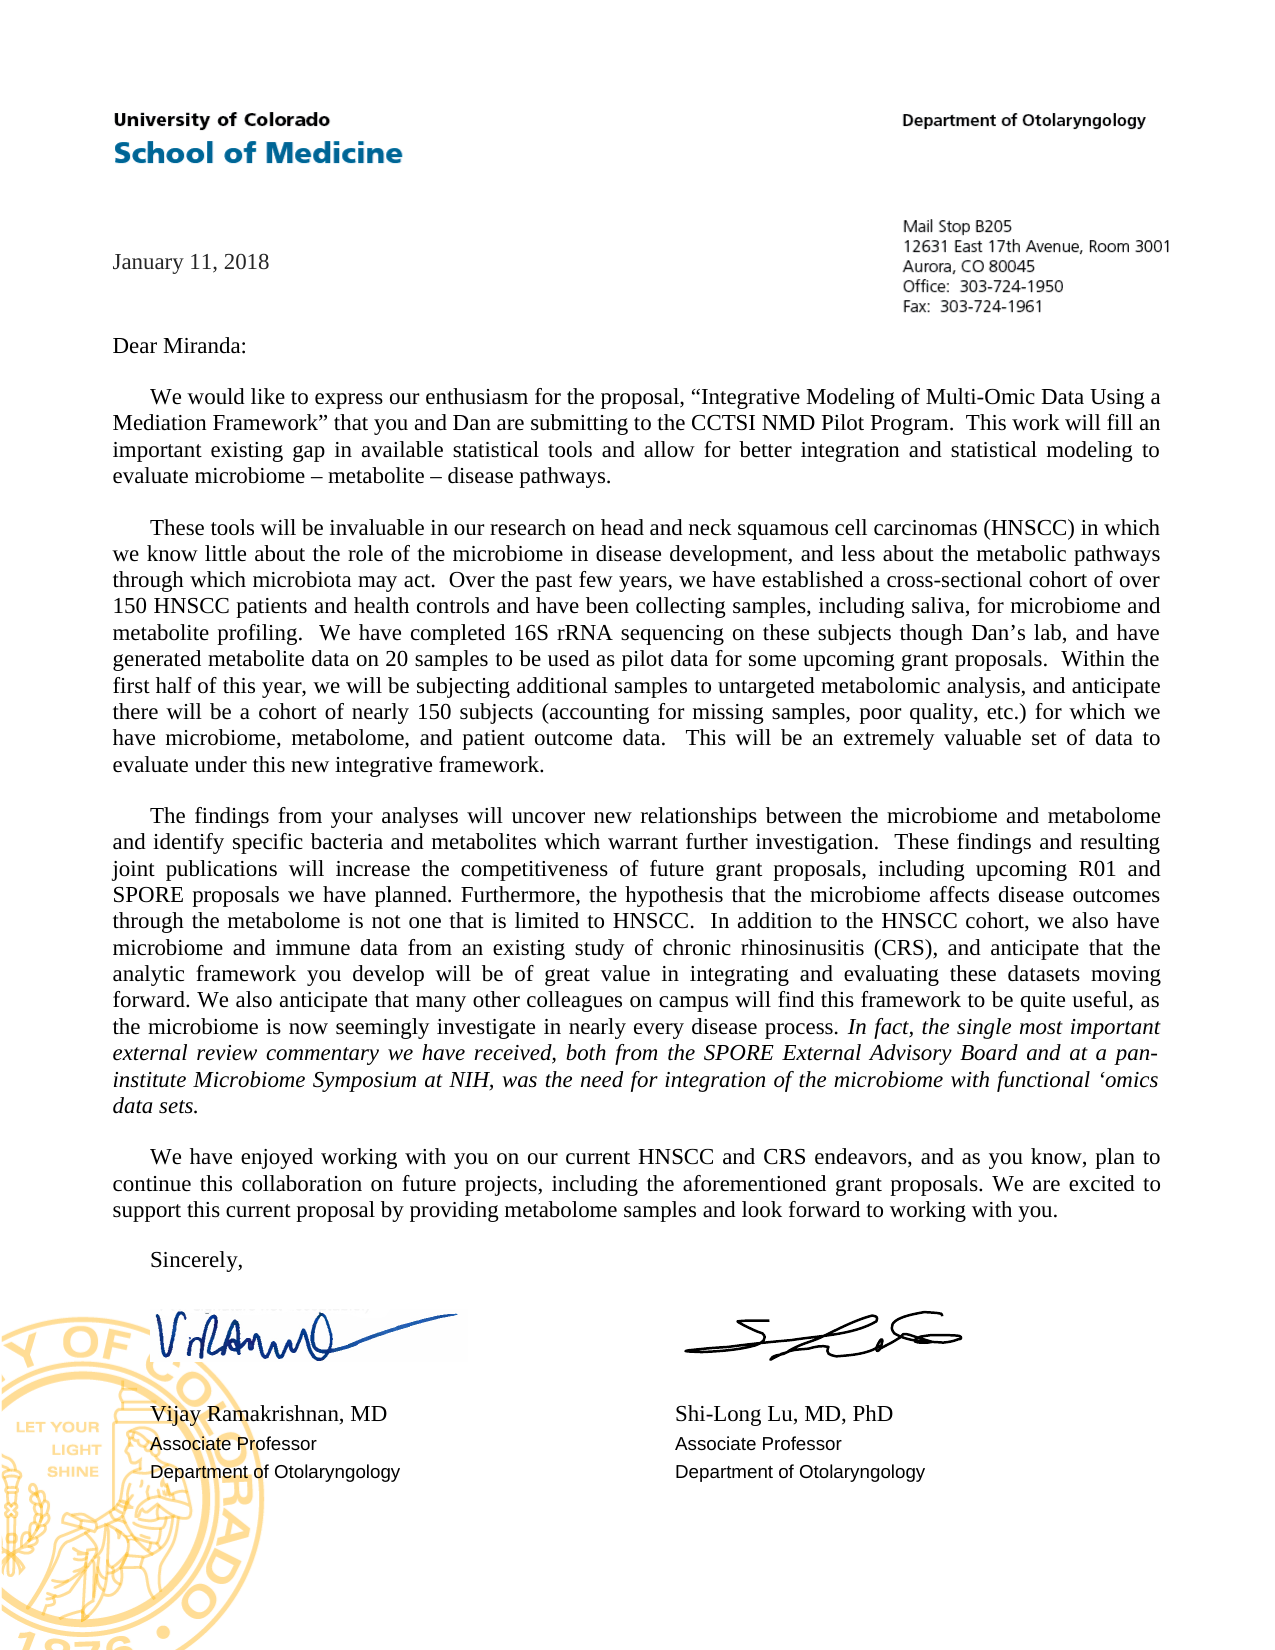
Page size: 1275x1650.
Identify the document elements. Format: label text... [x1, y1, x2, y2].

picture [1, 3, 1275, 1650]
text January 11, 2018 [112, 248, 1162, 274]
text Associate Professor Associate Professor [112, 1433, 1162, 1454]
text Sincerely, [112, 1247, 1162, 1271]
text Department of Otolaryngology Department of Otolaryngology [112, 1460, 1162, 1482]
text The findings from your analyses will uncover new relationships between the microbiome and metabolome and identify specific bacteria and metabolites which warrant further investigation. These findings and resulting joint publications will increase the competitiveness of future grant proposals, including upcoming R01 and SPORE proposals we have planned. Furthermore, the hypothesis that the microbiome affects disease outcomes through the metabolome is not one that is limited to HNSCC. In addition to the HNSCC cohort, we also have microbiome and immune data from an existing study of chronic rhinosinusitis (CRS), and anticipate that the analytic framework you develop will be of great value in integrating and evaluating these datasets moving forward. We also anticipate that many other colleagues on campus will find this framework to be quite useful, as the microbiome is now seemingly investigate in nearly every disease process. In fact, the single most important external review commentary we have received, both from the SPORE External Advisory Board and at a pan-institute Microbiome Symposium at NIH, was the need for integration of the microbiome with functional ‘omics data sets. [112, 802, 1162, 1118]
text Dear Miranda: [112, 332, 1162, 358]
text These tools will be invaluable in our research on head and neck squamous cell carcinomas (HNSCC) in which we know little about the role of the microbiome in disease development, and less about the metabolic pathways through which microbiota may act. Over the past few years, we have established a cross-sectional cohort of over 150 HNSCC patients and health controls and have been collecting samples, including saliva, for microbiome and metabolite profiling. We have completed 16S rRNA sequencing on these subjects though Dan’s lab, and have generated metabolite data on 20 samples to be used as pilot data for some upcoming grant proposals. Within the first half of this year, we will be subjecting additional samples to untargeted metabolomic analysis, and anticipate there will be a cohort of nearly 150 subjects (accounting for missing samples, poor quality, etc.) for which we have microbiome, metabolome, and patient outcome data. This will be an extremely valuable set of data to evaluate under this new integrative framework. [112, 513, 1162, 777]
text Vijay Ramakrishnan, MD Shi-Long Lu, MD, PhD [112, 1400, 1162, 1426]
text We have enjoyed working with you on our current HNSCC and CRS endeavors, and as you know, plan to continue this collaboration on future projects, including the aforementioned grant proposals. We are excited to support this current proposal by providing metabolome samples and look forward to working with you. [112, 1143, 1162, 1222]
text We would like to express our enthusiasm for the proposal, “Integrative Modeling of Multi-Omic Data Using a Mediation Framework” that you and Dan are submitting to the CCTSI NMD Pilot Program. This work will fill an important existing gap in available statistical tools and allow for better integration and statistical modeling to evaluate microbiome – metabolite – disease pathways. [112, 383, 1162, 488]
